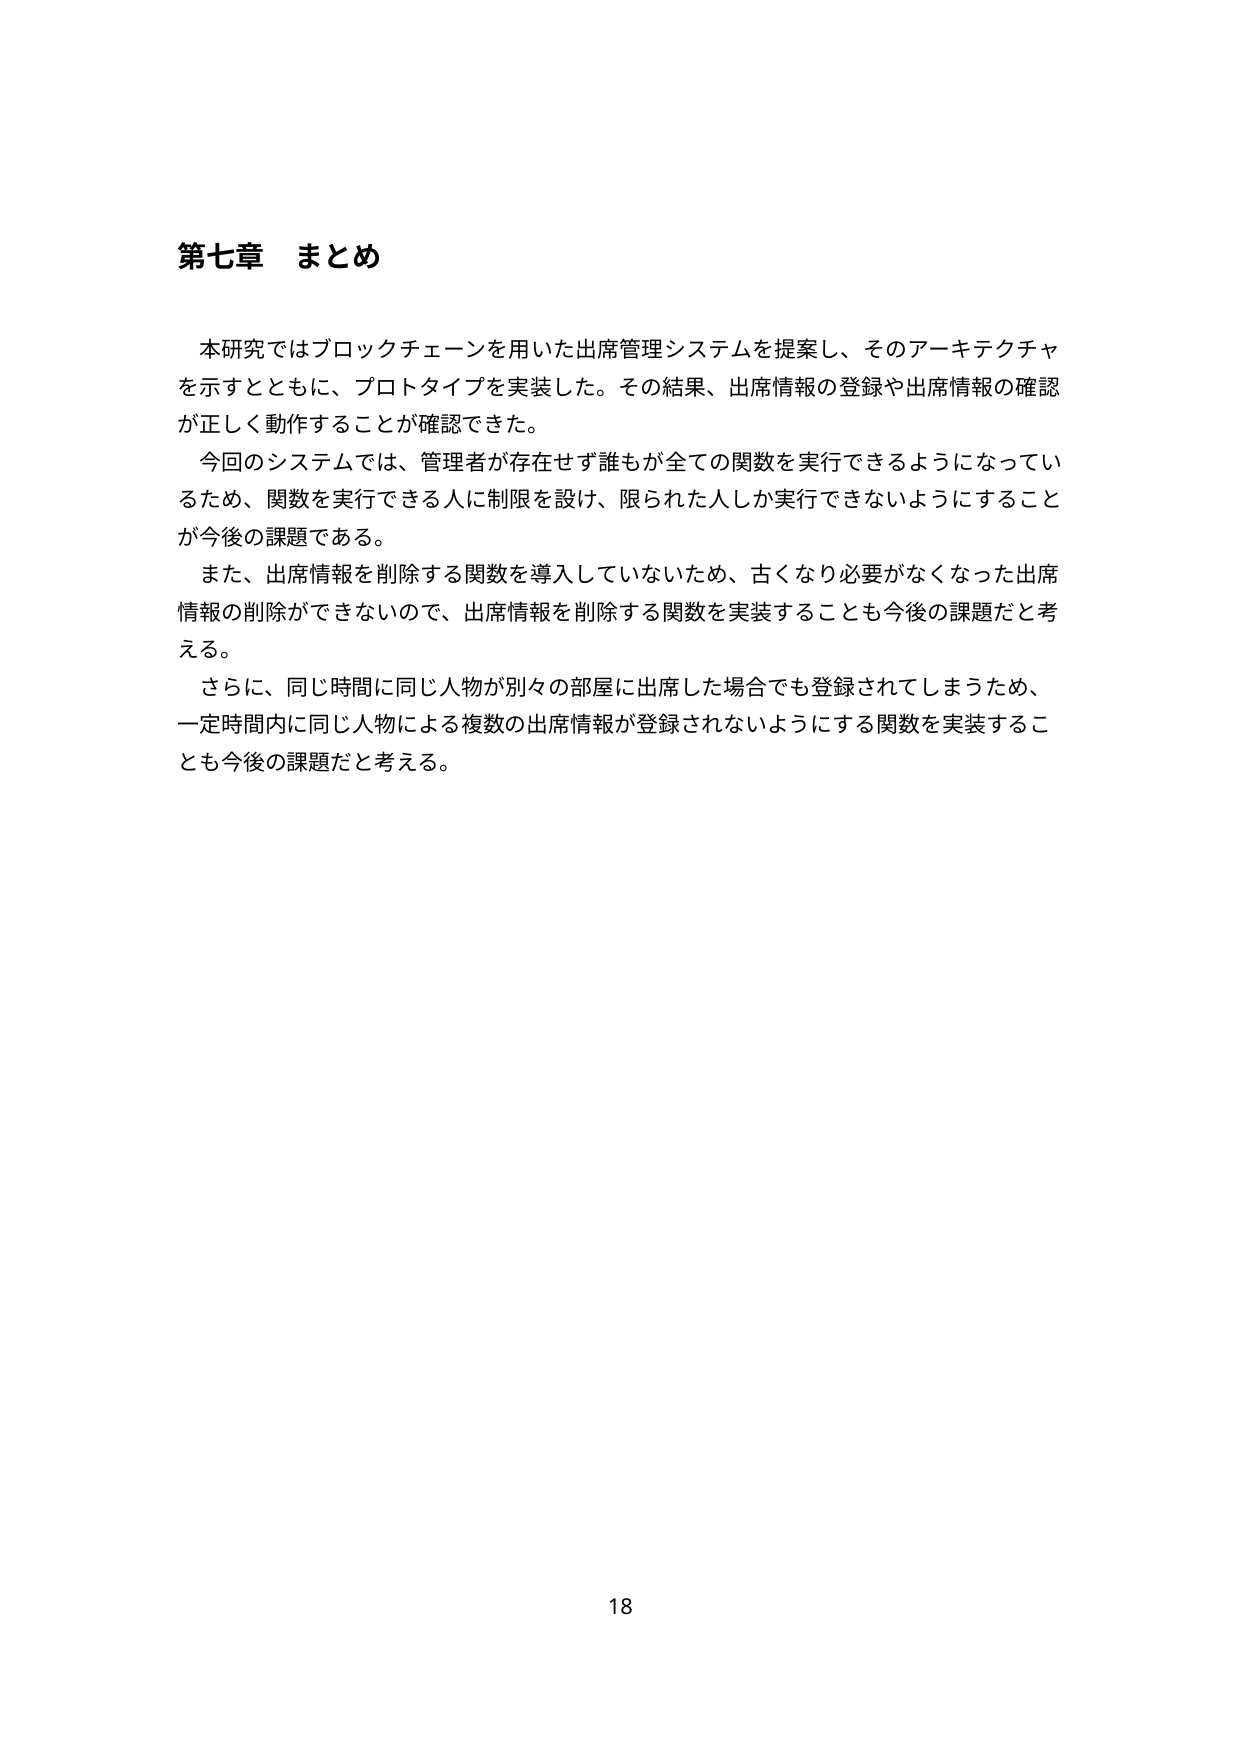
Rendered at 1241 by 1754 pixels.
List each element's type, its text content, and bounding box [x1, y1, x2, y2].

text 今回のシステムでは、管理者が存在せず誰もが全ての関数を実行できるようになっているため、関数を実行できる人に制限を設け、限られた人しか実行できないようにすることが今後の課題である。 [177, 442, 1063, 554]
text 第七章 まとめ [177, 217, 1063, 292]
text 本研究ではブロックチェーンを用いた出席管理システムを提案し、そのアーキテクチャを示すとともに、プロトタイプを実装した。その結果、出席情報の登録や出席情報の確認が正しく動作することが確認できた。 [177, 329, 1063, 442]
text さらに、同じ時間に同じ人物が別々の部屋に出席した場合でも登録されてしまうため、一定時間内に同じ人物による複数の出席情報が登録されないようにする関数を実装することも今後の課題だと考える。 [177, 667, 1063, 779]
text また、出席情報を削除する関数を導入していないため、古くなり必要がなくなった出席情報の削除ができないので、出席情報を削除する関数を実装することも今後の課題だと考える。 [177, 554, 1063, 667]
